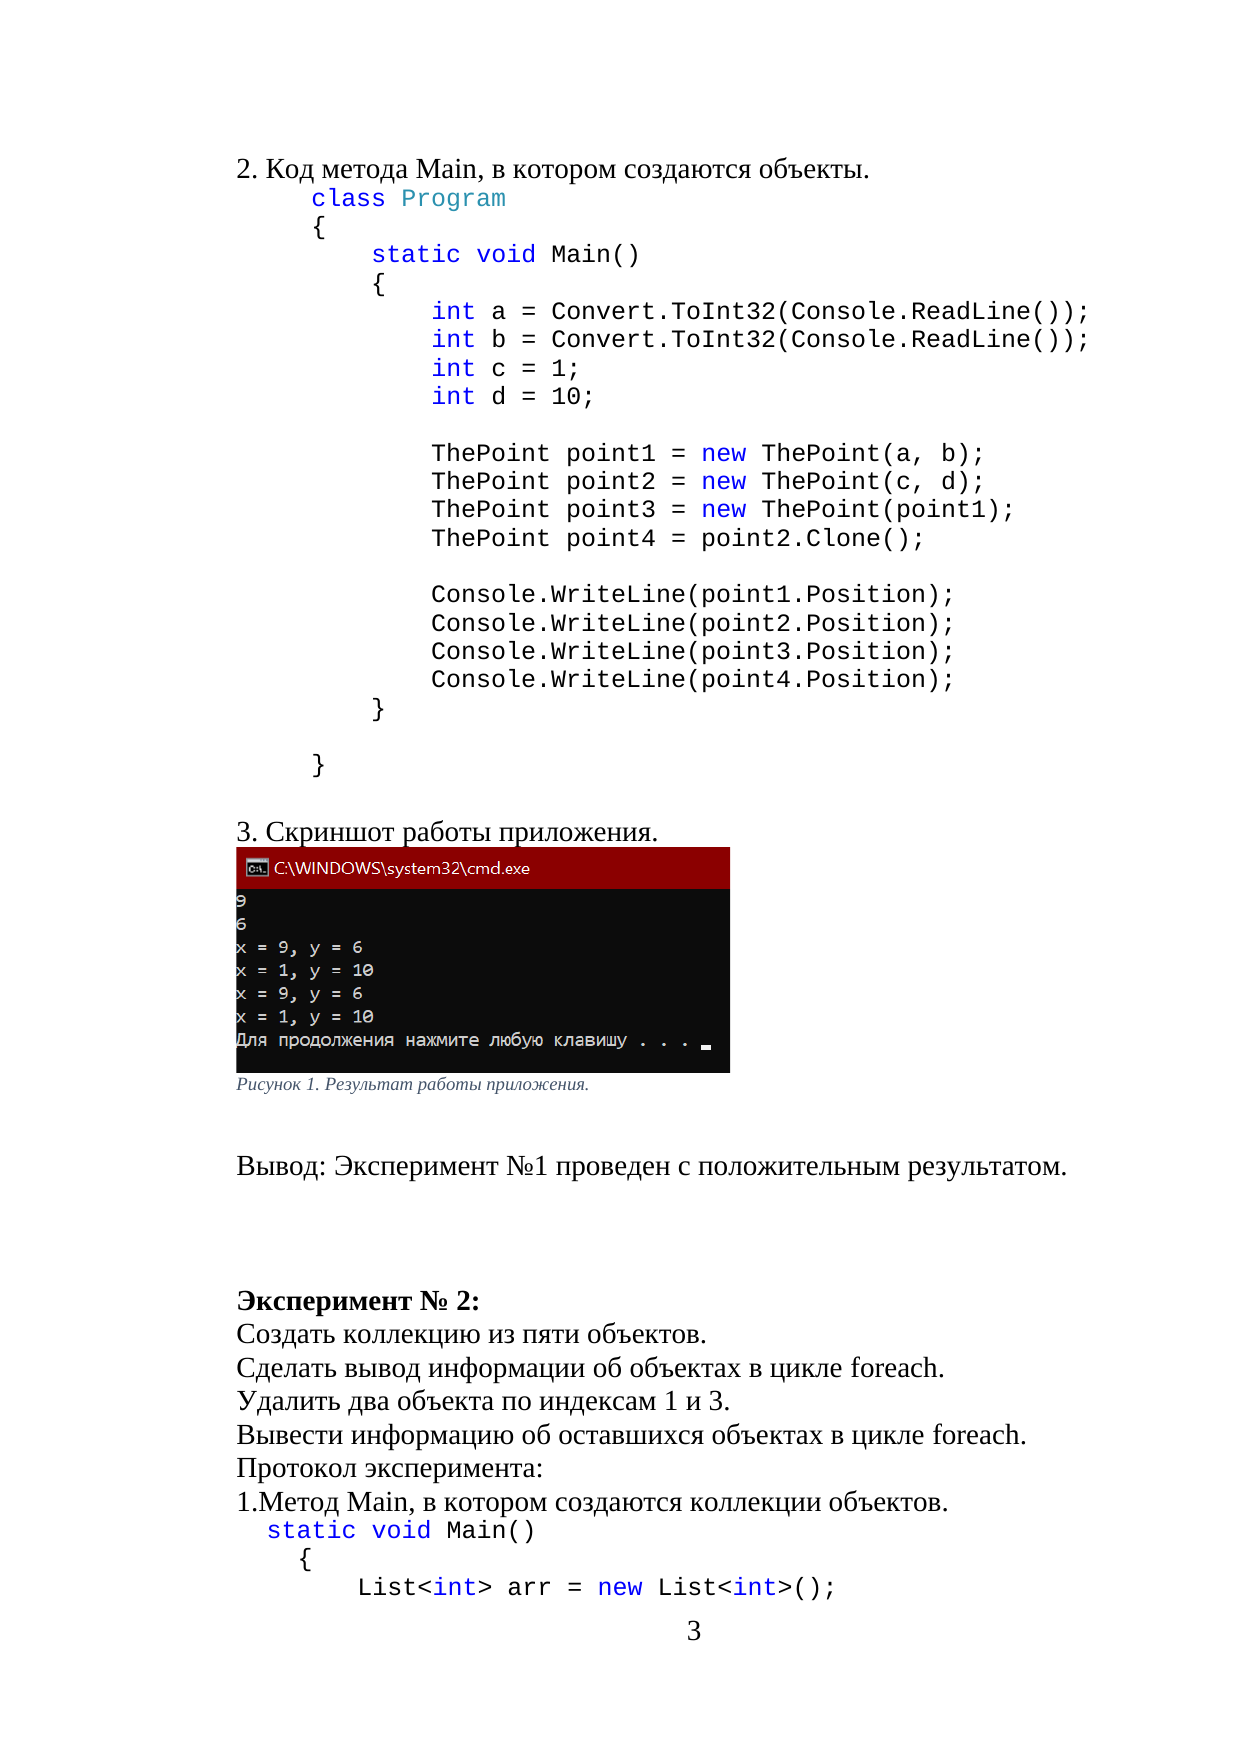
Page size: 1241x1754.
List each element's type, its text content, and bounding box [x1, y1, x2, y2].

text Console.WriteLine(point2.Position); [251, 610, 1152, 638]
text Console.WriteLine(point4.Position); [251, 667, 1152, 695]
text Создать коллекцию из пяти объектов. [177, 1316, 1152, 1350]
text ThePoint point3 = new ThePoint(point1); [251, 497, 1152, 525]
text { [251, 270, 1152, 298]
text static void Main() [251, 242, 1152, 270]
text Сделать вывод информации об объектах в цикле foreach. [177, 1350, 1152, 1383]
text ThePoint point2 = new ThePoint(c, d); [251, 468, 1152, 497]
text 2. Код метода Main, в котором создаются объекты. [177, 152, 1152, 185]
text ThePoint point1 = new ThePoint(a, b); [251, 440, 1152, 468]
text Удалить два объекта по индексам 1 и 3. [177, 1383, 1152, 1417]
text int a = Convert.ToInt32(Console.ReadLine()); [251, 298, 1152, 327]
text Console.WriteLine(point3.Position); [251, 638, 1152, 667]
text } [251, 695, 1152, 723]
text } [177, 752, 1152, 780]
text Вывести информацию об оставшихся объектах в цикле foreach. [177, 1417, 1152, 1450]
picture [236, 847, 730, 1073]
text { [251, 213, 1152, 242]
text Console.WriteLine(point1.Position); [251, 582, 1152, 610]
text int d = 10; [251, 383, 1152, 412]
text int c = 1; [251, 355, 1152, 383]
text { [177, 1546, 1152, 1574]
text int b = Convert.ToInt32(Console.ReadLine()); [251, 327, 1152, 355]
text class Program [251, 185, 1152, 213]
text Вывод: Эксперимент №1 проведен с положительным результатом. [177, 1148, 1152, 1182]
text ThePoint point4 = point2.Clone(); [251, 525, 1152, 553]
text 1.Метод Main, в котором создаются коллекции объектов. [177, 1484, 1152, 1517]
text static void Main() [177, 1517, 1152, 1546]
text Протокол эксперимента: [177, 1450, 1152, 1484]
text List<int> arr = new List<int>(); [177, 1574, 1152, 1602]
text 3. Скриншот работы приложения. [177, 814, 1152, 847]
text Эксперимент № 2: [177, 1283, 1152, 1316]
